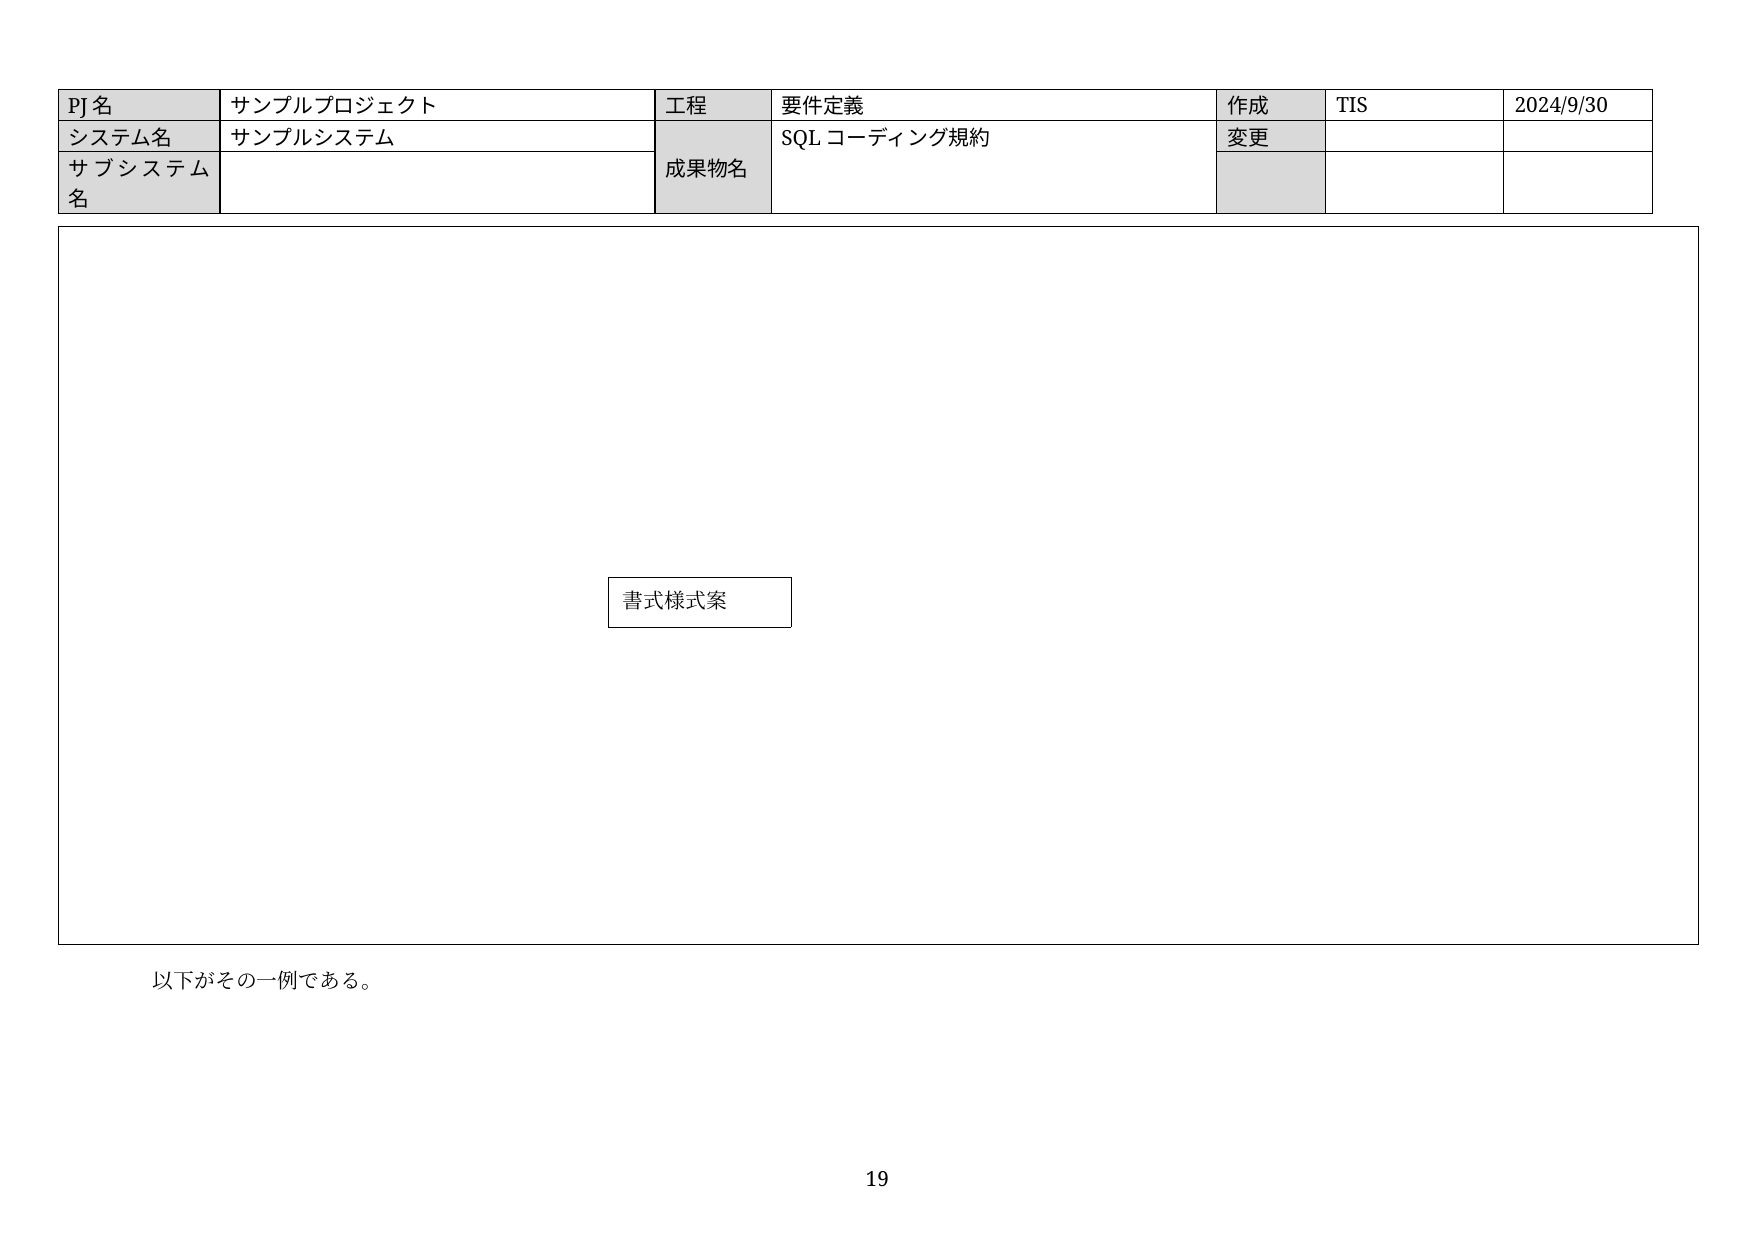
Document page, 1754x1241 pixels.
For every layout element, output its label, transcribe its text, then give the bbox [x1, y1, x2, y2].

text 以下がその一例である。 [152, 964, 1695, 994]
